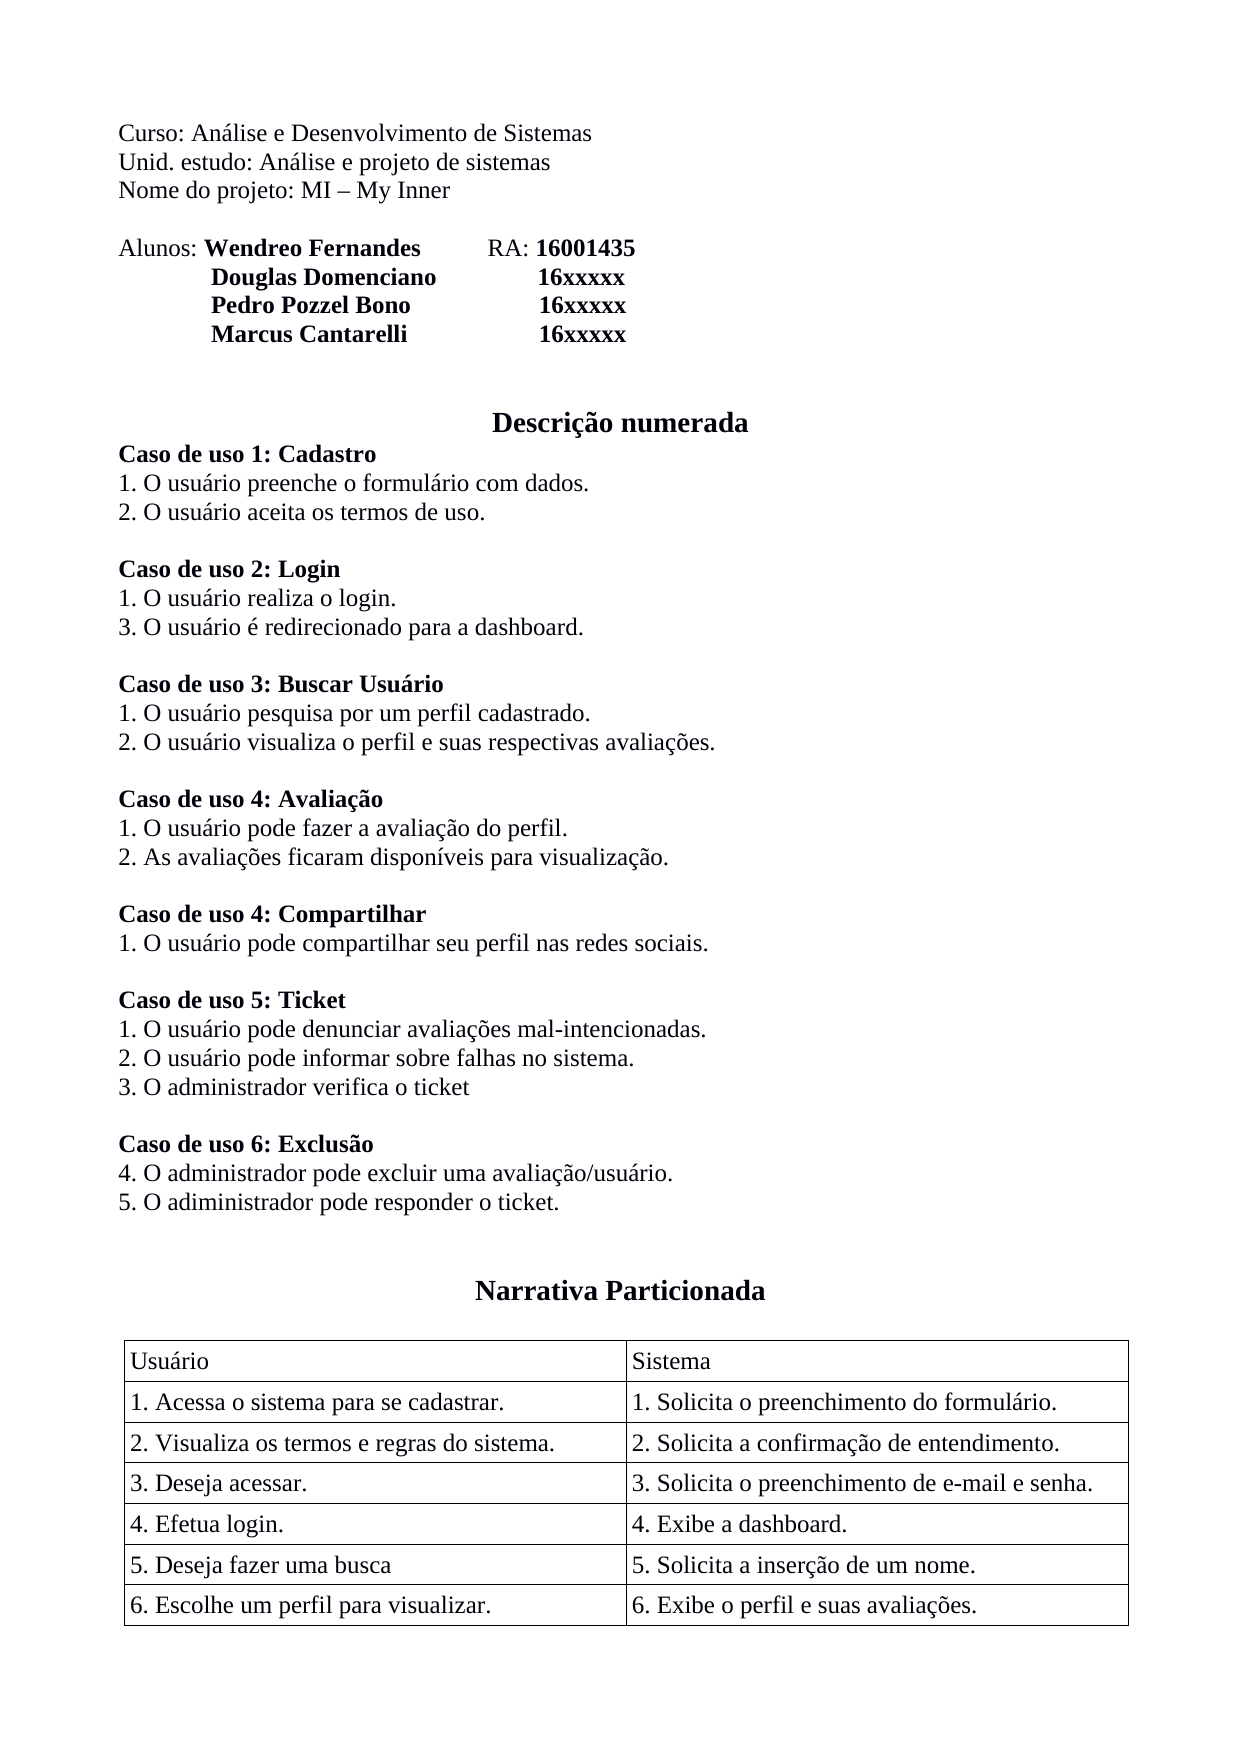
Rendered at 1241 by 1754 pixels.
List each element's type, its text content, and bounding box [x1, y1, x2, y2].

text 2. As avaliações ficaram disponíveis para visualização. [118, 842, 1122, 870]
table_cell 3. Deseja acessar. [125, 1463, 626, 1503]
text Marcus Cantarelli 16xxxxx [118, 319, 1122, 348]
text Caso de uso 2: Login 1. O usuário realiza o login. 3. O usuário é redirecionado para a dashboard. [118, 525, 1122, 640]
text 1. O usuário pesquisa por um perfil cadastrado. [118, 698, 1122, 727]
text Alunos: Wendreo Fernandes RA: 16001435 [118, 204, 1122, 262]
table_cell 2. Solicita a confirmação de entendimento. [627, 1423, 1128, 1462]
table_cell 1. Acessa o sistema para se cadastrar. [125, 1382, 626, 1421]
text 2. O usuário visualiza o perfil e suas respectivas avaliações. [118, 727, 1122, 755]
table_cell 5. Deseja fazer uma busca [125, 1545, 626, 1584]
text Narrativa Particionada [118, 1273, 1122, 1306]
table_cell 3. Solicita o preenchimento de e-mail e senha. [627, 1463, 1128, 1503]
text 5. O adiministrador pode responder o ticket. [118, 1187, 1122, 1215]
text Caso de uso 1: Cadastro 1. O usuário preenche o formulário com dados. [118, 439, 1122, 497]
table_cell 2. Visualiza os termos e regras do sistema. [125, 1423, 626, 1462]
text Caso de uso 6: Exclusão [118, 1129, 1122, 1158]
text 1. O usuário pode fazer a avaliação do perfil. [118, 813, 1122, 842]
table_header Usuário [125, 1341, 626, 1381]
text 4. O administrador pode excluir uma avaliação/usuário. [118, 1158, 1122, 1187]
text Caso de uso 5: Ticket [118, 985, 1122, 1014]
text Nome do projeto: MI – My Inner [118, 176, 1122, 204]
table_cell 4. Exibe a dashboard. [627, 1504, 1128, 1544]
text Caso de uso 3: Buscar Usuário [118, 669, 1122, 698]
text Caso de uso 4: Compartilhar [118, 899, 1122, 928]
text 1. O usuário pode denunciar avaliações mal-intencionadas. 2. O usuário pode informar sobre falhas no sistema. [118, 1014, 1122, 1072]
text Descrição numerada [118, 406, 1122, 439]
text Curso: Análise e Desenvolvimento de Sistemas Unid. estudo: Análise e projeto de sistemas [118, 118, 1122, 176]
table_cell 6. Escolhe um perfil para visualizar. [125, 1585, 626, 1625]
table_cell 5. Solicita a inserção de um nome. [627, 1545, 1128, 1584]
table_cell 4. Efetua login. [125, 1504, 626, 1544]
text 2. O usuário aceita os termos de uso. [118, 497, 1122, 525]
text Douglas Domenciano 16xxxxx Pedro Pozzel Bono 16xxxxx [118, 262, 1122, 319]
table_cell 1. Solicita o preenchimento do formulário. [627, 1382, 1128, 1421]
text Caso de uso 4: Avaliação [118, 784, 1122, 813]
table_header Sistema [627, 1341, 1128, 1381]
table_cell 6. Exibe o perfil e suas avaliações. [627, 1585, 1128, 1625]
text 1. O usuário pode compartilhar seu perfil nas redes sociais. [118, 928, 1122, 957]
text 3. O administrador verifica o ticket [118, 1072, 1122, 1100]
